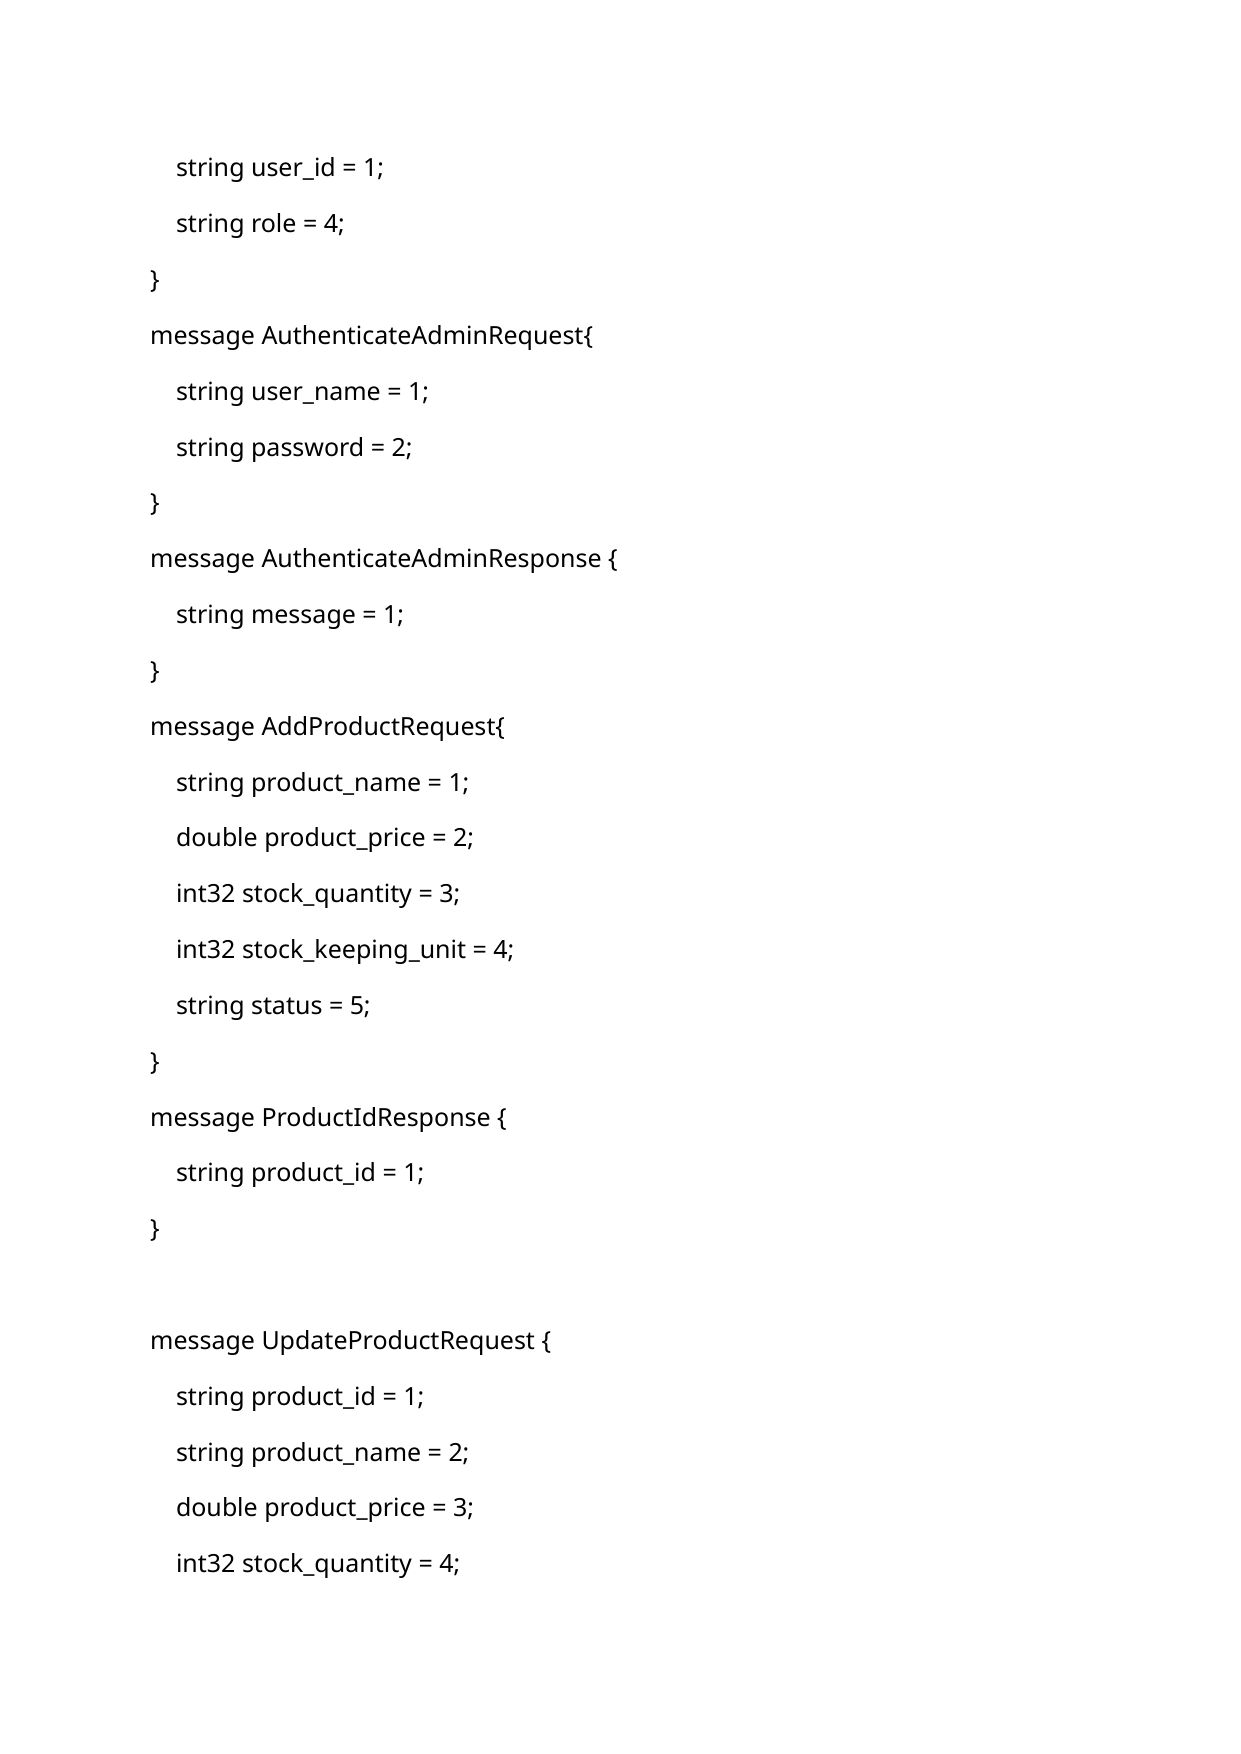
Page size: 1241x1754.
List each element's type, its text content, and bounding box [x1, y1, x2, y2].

text double product_price = 3; [150, 1490, 1090, 1524]
text string product_name = 2; [150, 1434, 1090, 1468]
text message AuthenticateAdminResponse { [150, 541, 1090, 575]
text message ProductIdResponse { [150, 1099, 1090, 1133]
text message AuthenticateAdminRequest{ [150, 317, 1090, 352]
text string product_id = 1; [150, 1378, 1090, 1412]
text } [150, 1211, 1090, 1245]
text double product_price = 2; [150, 820, 1090, 854]
text } [150, 262, 1090, 296]
text int32 stock_quantity = 3; [150, 876, 1090, 910]
text int32 stock_keeping_unit = 4; [150, 932, 1090, 966]
text string role = 4; [150, 206, 1090, 240]
text message AddProductRequest{ [150, 708, 1090, 742]
text message UpdateProductRequest { [150, 1322, 1090, 1357]
text } [150, 1043, 1090, 1077]
text string password = 2; [150, 429, 1090, 463]
text string user_name = 1; [150, 373, 1090, 407]
text string message = 1; [150, 597, 1090, 631]
text string user_id = 1; [150, 150, 1090, 184]
text string status = 5; [150, 987, 1090, 1022]
text } [150, 652, 1090, 687]
text } [150, 485, 1090, 519]
text string product_name = 1; [150, 764, 1090, 798]
text string product_id = 1; [150, 1155, 1090, 1189]
text int32 stock_quantity = 4; [150, 1546, 1090, 1580]
